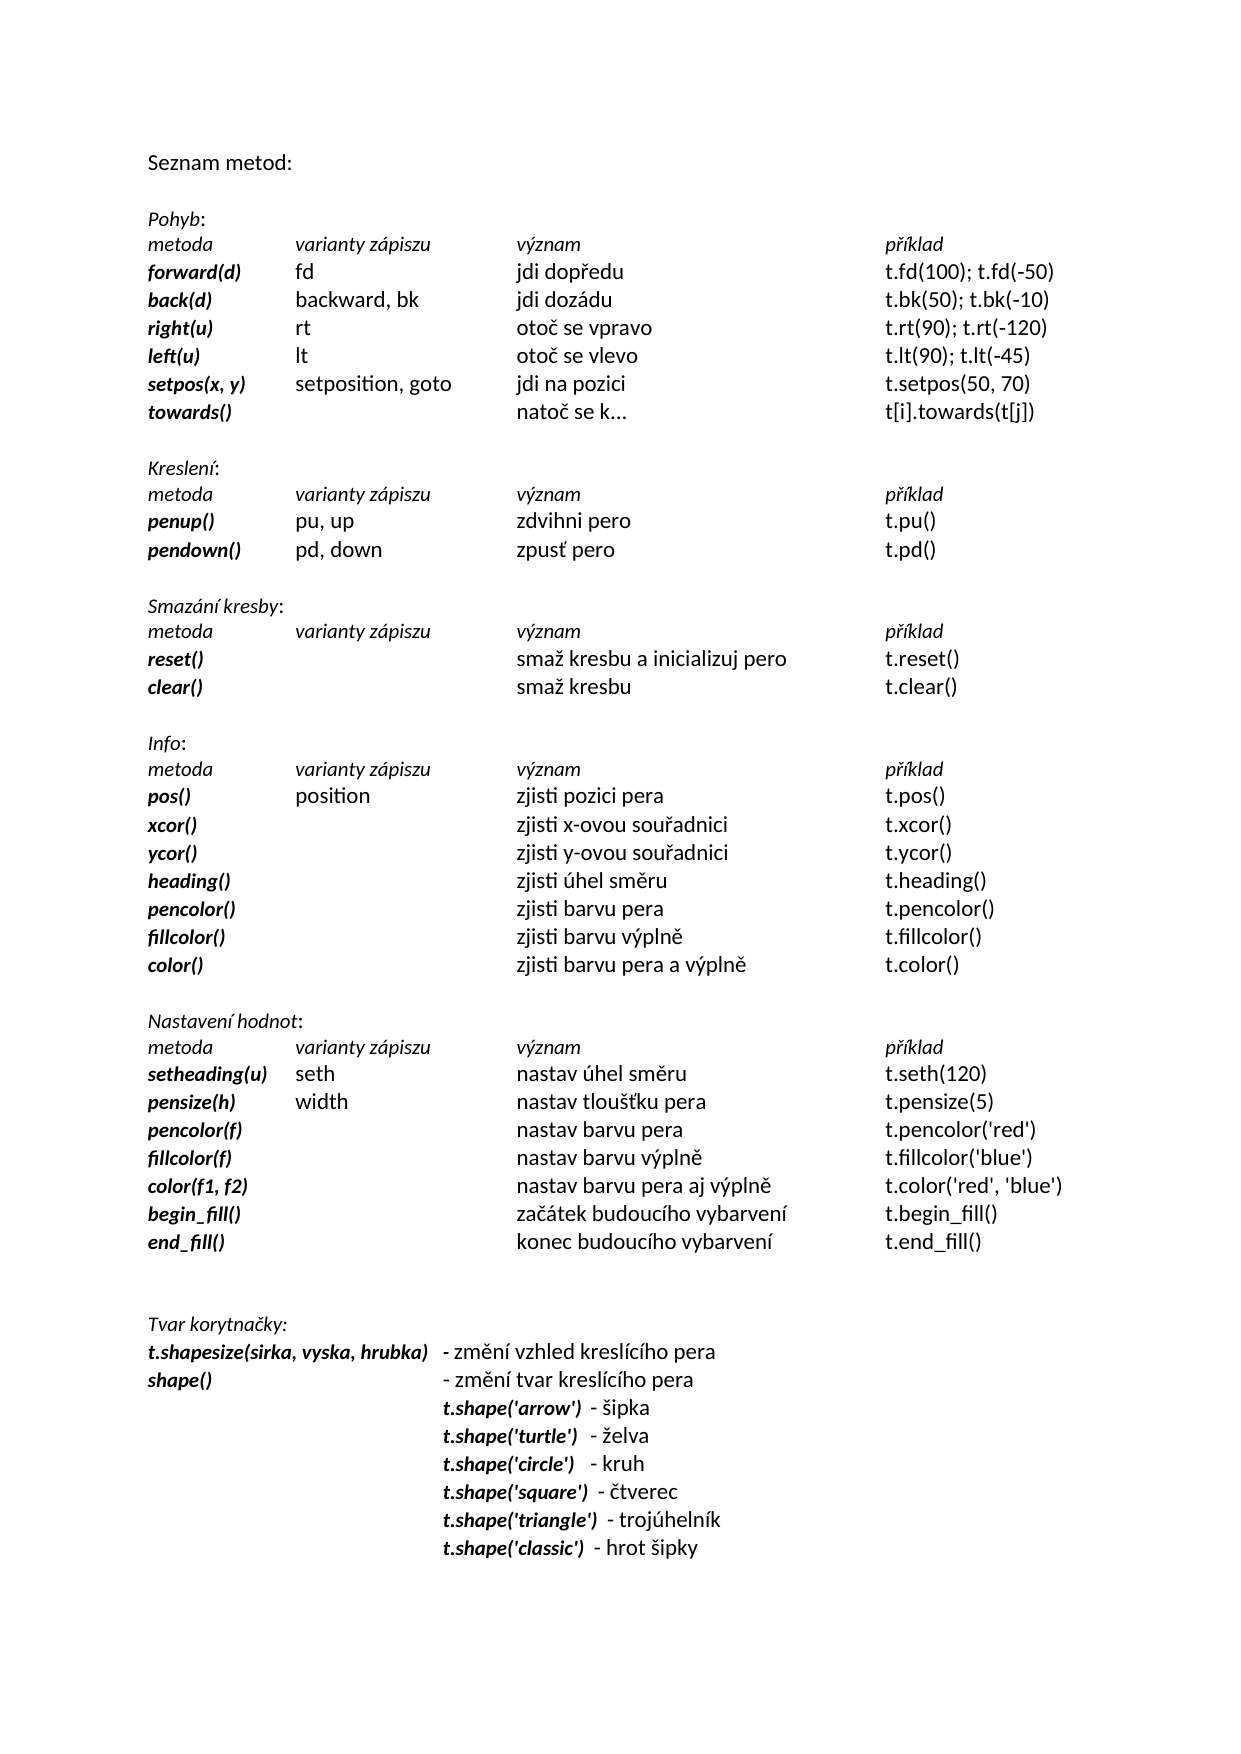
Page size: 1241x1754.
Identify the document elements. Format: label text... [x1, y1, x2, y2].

text t.shapesize(sirka, vyska, hrubka) - změní vzhled kreslícího pera [148, 1337, 1093, 1365]
text forward(d) fd jdi dopředu t.fd(100); t.fd(‐50) [148, 257, 1093, 285]
text t.shape('circle') - kruh [369, 1449, 1093, 1477]
text metoda varianty zápiszu význam příklad [148, 756, 1093, 782]
text t.shape('turtle') - želva [369, 1421, 1093, 1449]
text Smazání kresby: [148, 591, 1093, 619]
text metoda varianty zápiszu význam příklad [148, 232, 1093, 257]
text xcor() zjisti x-ovou souřadnici t.xcor() [148, 810, 1093, 838]
text fillcolor(f) nastav barvu výplně t.fillcolor('blue') [148, 1143, 1093, 1171]
text setpos(x, y) setposition, goto jdi na pozici t.setpos(50, 70) [148, 369, 1093, 397]
text Pohyb: [148, 204, 1093, 232]
text color() zjisti barvu pera a výplně t.color() [148, 950, 1093, 978]
text t.shape('arrow') - šipka [369, 1393, 1093, 1421]
text Kreslení: [148, 453, 1093, 481]
text fillcolor() zjisti barvu výplně t.fillcolor() [148, 922, 1093, 950]
text right(u) rt otoč se vpravo t.rt(90); t.rt(‐120) [148, 313, 1093, 341]
text reset() smaž kresbu a inicializuj pero t.reset() [148, 644, 1093, 672]
text back(d) backward, bk jdi dozádu t.bk(50); t.bk(‐10) [148, 285, 1093, 313]
text begin_fill() začátek budoucího vybarvení t.begin_fill() [148, 1199, 1093, 1227]
text metoda varianty zápiszu význam příklad [148, 1034, 1093, 1059]
text pencolor(f) nastav barvu pera t.pencolor('red') [148, 1115, 1093, 1143]
text pencolor() zjisti barvu pera t.pencolor() [148, 894, 1093, 922]
text penup() pu, up zdvihni pero t.pu() [148, 507, 1093, 535]
text heading() zjisti úhel směru t.heading() [148, 866, 1093, 894]
text ycor() zjisti y-ovou souřadnici t.ycor() [148, 838, 1093, 866]
text t.shape('triangle') - trojúhelník [369, 1505, 1093, 1533]
text t.shape('classic') - hrot šipky [369, 1533, 1093, 1561]
text Nastavení hodnot: [148, 1006, 1093, 1034]
text towards() natoč se k... t[i].towards(t[j]) [148, 397, 1093, 425]
text Info: [148, 728, 1093, 756]
text pendown() pd, down zpusť pero t.pd() [148, 535, 1093, 563]
text color(f1, f2) nastav barvu pera aj výplně t.color('red', 'blue') [148, 1171, 1093, 1199]
text t.shape('square') - čtverec [369, 1477, 1093, 1505]
text pos() position zjisti pozici pera t.pos() [148, 782, 1093, 810]
text metoda varianty zápiszu význam příklad [148, 619, 1093, 644]
text shape() - změní tvar kreslícího pera [148, 1365, 1093, 1393]
text metoda varianty zápiszu význam příklad [148, 481, 1093, 507]
text clear() smaž kresbu t.clear() [148, 672, 1093, 700]
text end_fill() konec budoucího vybarvení t.end_fill() [148, 1227, 1093, 1255]
text pensize(h) width nastav tloušťku pera t.pensize(5) [148, 1087, 1093, 1115]
text Tvar korytnačky: [148, 1311, 1093, 1337]
text Seznam metod: [148, 148, 1093, 176]
text left(u) lt otoč se vlevo t.lt(90); t.lt(‐45) [148, 341, 1093, 369]
text setheading(u) seth nastav úhel směru t.seth(120) [148, 1059, 1093, 1087]
